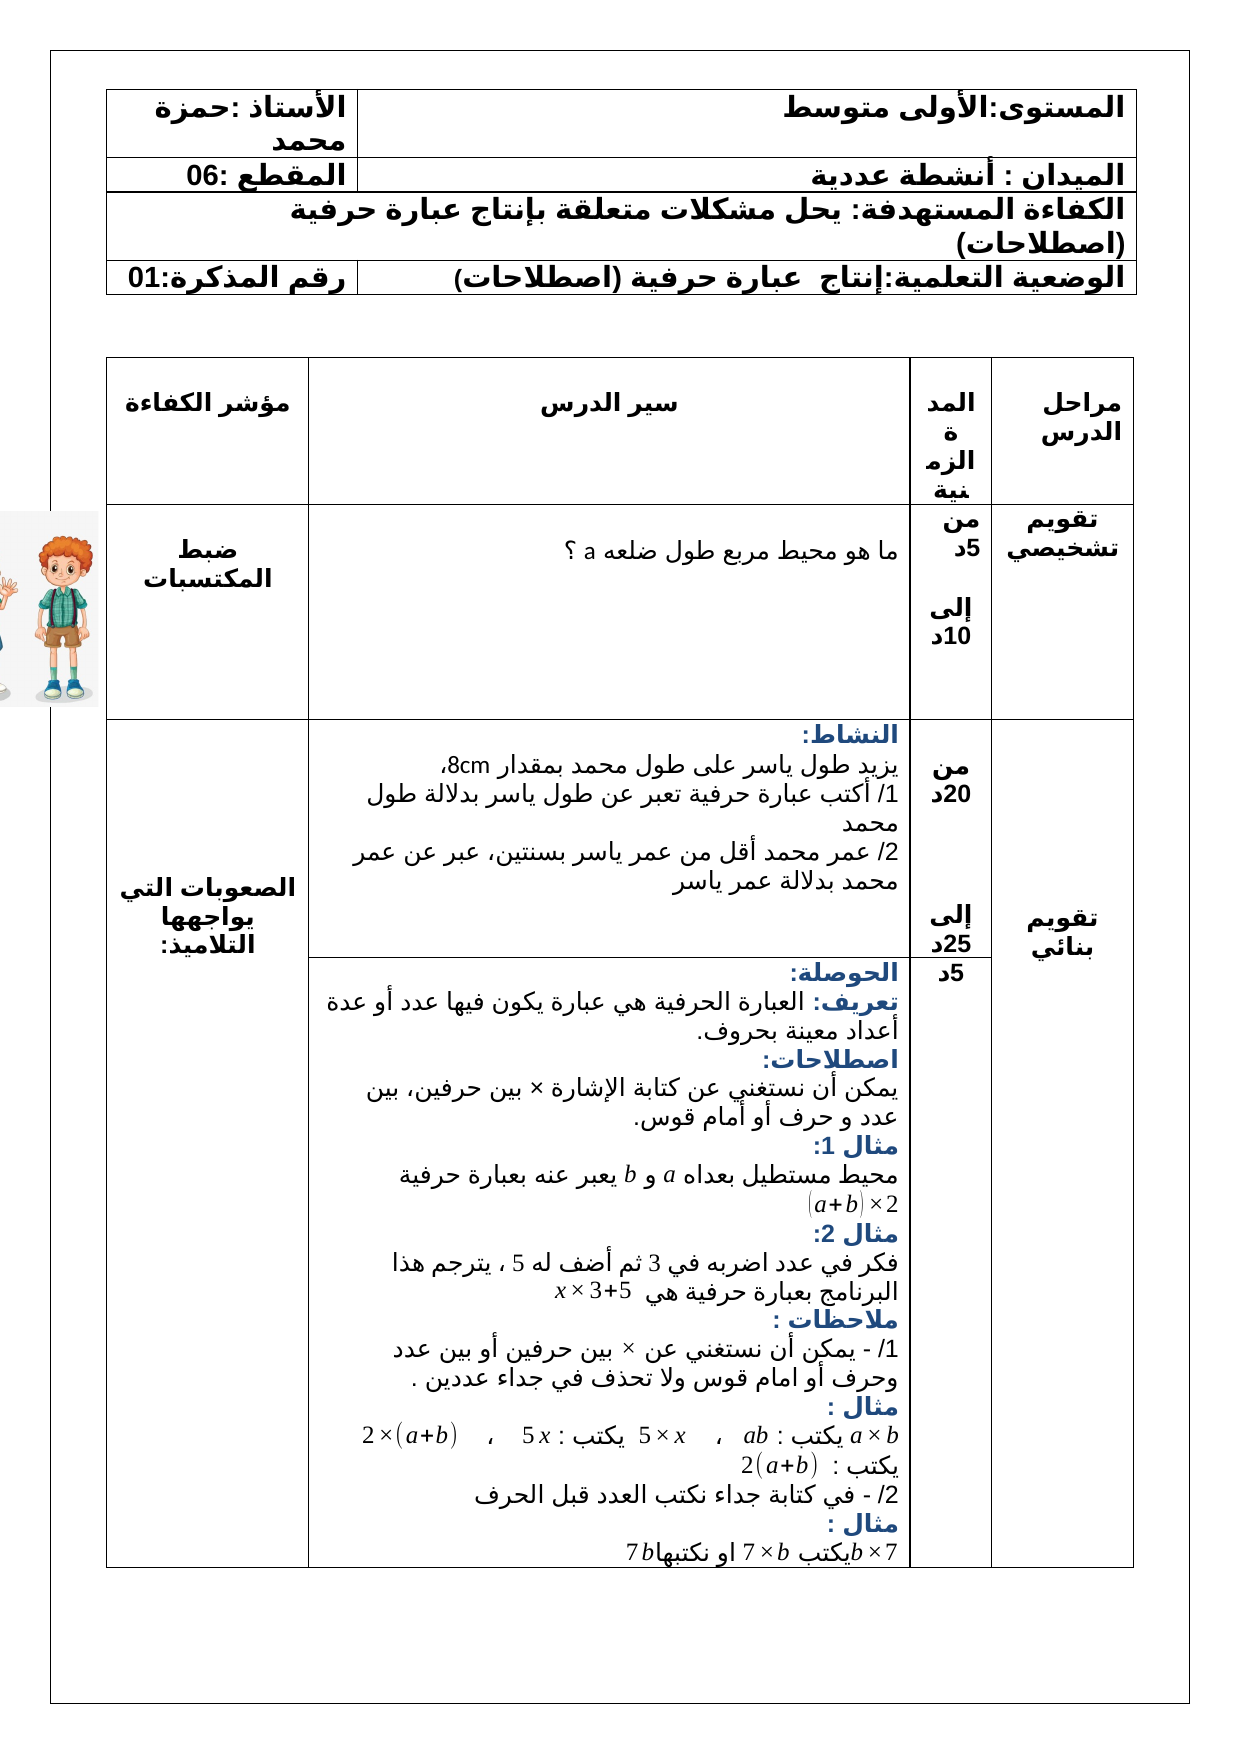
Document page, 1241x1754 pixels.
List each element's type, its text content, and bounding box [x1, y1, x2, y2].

table_cell الكفاءة المستهدفة: يحل مشكلات متعلقة بإنتاج عبارة حرفية (اصطلاحات) [107, 193, 1136, 259]
table_cell الصعوبات التي يواجهها التلاميذ: [107, 720, 308, 1567]
table_cell من20د إلى25د [911, 720, 991, 957]
table_header الأستاذ :حمزة محمد [107, 90, 357, 157]
table_cell الحوصلة: تعريف: العبارة الحرفية هي عبارة يكون فيها عدد أو عدة أعداد معينة بحروف. اصطلاحات: يمكن أن نستغني عن كتابة الإشارة × بين حرفين، بين عدد و حرف أو أمام قوس. مثال 1: محيط مستطيل بعداه و يعبر عنه بعبارة حرفية مثال 2: فكر في عدد اضربه في 3 ثم أضف له 5 ، يترجم هذا البرنامج بعبارة حرفية هي ملاحظات : 1/ - يمكن أن نستغني عن بين حرفين أو بين عدد وحرف أو امام قوس ولا تحذف في جداء عددين . مثال : يكتب : ، يكتب : ، يكتب : 2/ - في كتابة جداء نكتب العدد قبل الحرف مثال : يكتب او نكتبها [309, 958, 909, 1567]
table_cell الوضعية التعلمية:إنتاج عبارة حرفية (اصطلاحات) [358, 261, 1136, 294]
table_cell المقطع :06 [107, 158, 357, 191]
picture [0, 511, 99, 707]
table_header المستوى:الأولى متوسط [358, 90, 1136, 157]
table_cell ما هو محيط مربع طول ضلعه a ؟ [309, 505, 909, 719]
table_cell من5د إلى10د [911, 505, 991, 719]
table_cell ضبط المكتسبات [107, 505, 308, 719]
table_header مؤشر الكفاءة [107, 358, 308, 503]
table_cell رقم المذكرة:01 [107, 261, 357, 294]
table_cell تقويم تشخيصي [992, 505, 1133, 719]
table_header المدة الزمنية [911, 358, 991, 503]
table_header سير الدرس [309, 358, 909, 503]
table_cell الميدان : أنشطة عددية [358, 158, 1136, 191]
table_cell النشاط: يزيد طول ياسر على طول محمد بمقدار 8cm، 1/ أكتب عبارة حرفية تعبر عن طول ياسر بدلالة طول محمد 2/ عمر محمد أقل من عمر ياسر بسنتين، عبر عن عمر محمد بدلالة عمر ياسر [309, 720, 909, 957]
table_cell تقويم بنائي [992, 720, 1133, 1567]
table_cell 5د [911, 958, 991, 1567]
table_header مراحل الدرس [992, 358, 1133, 503]
